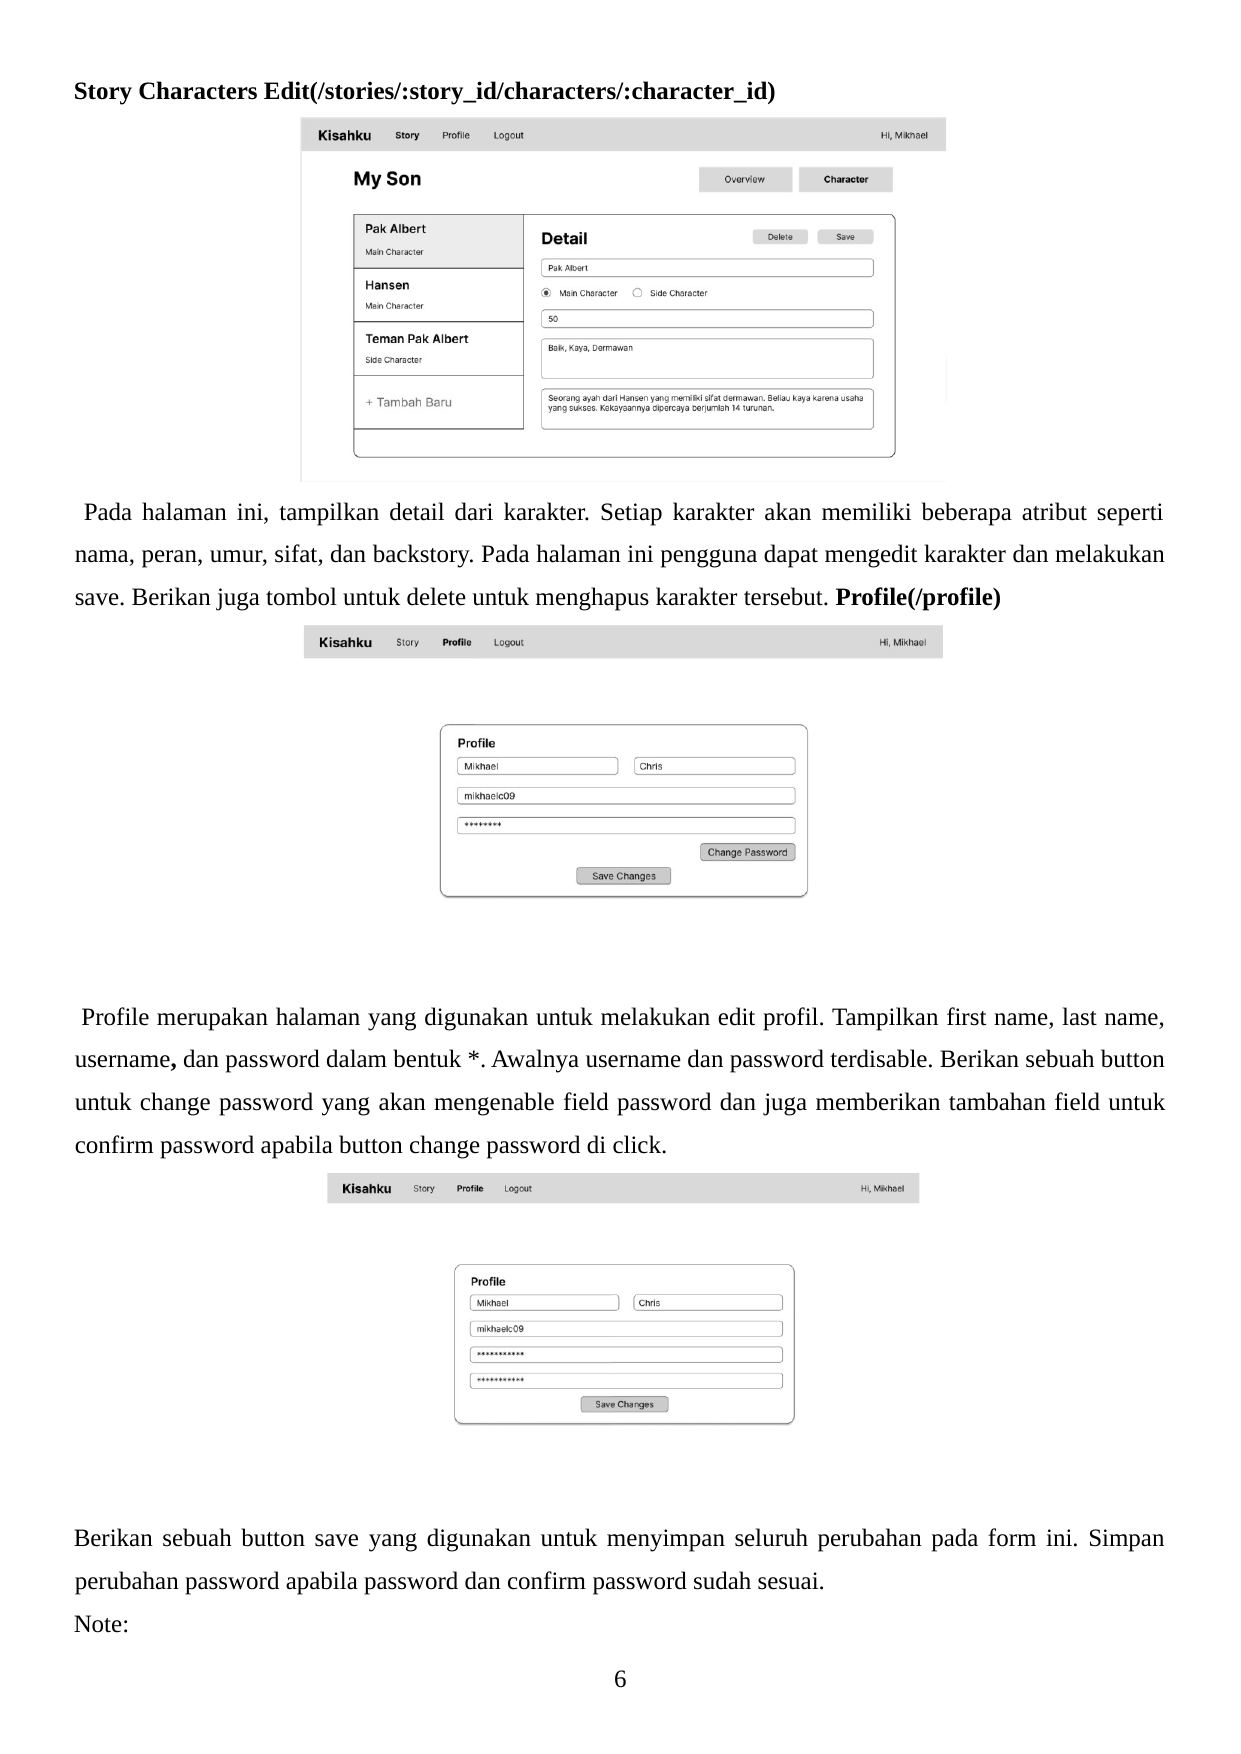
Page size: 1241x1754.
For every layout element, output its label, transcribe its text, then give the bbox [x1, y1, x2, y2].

picture [327, 1173, 920, 1507]
picture [303, 625, 943, 987]
text Pada halaman ini, tampilkan detail dari karakter. Setiap karakter akan memiliki beberapa atribut seperti nama, peran, umur, sifat, dan backstory. Pada halaman ini pengguna dapat mengedit karakter dan melakukan save. Berikan juga tombol untuk delete untuk menghapus karakter tersebut. Profile(/profile) [73, 497, 1166, 611]
picture [300, 117, 947, 482]
text Berikan sebuah button save yang digunakan untuk menyimpan seluruh perubahan pada form ini. Simpan perubahan password apabila password dan confirm password sudah sesuai. [73, 1523, 1166, 1594]
text Note: [73, 1609, 1166, 1637]
subtitle Story Characters Edit(/stories/:story_id/characters/:character_id) [73, 76, 1166, 105]
text Profile merupakan halaman yang digunakan untuk melakukan edit profil. Tampilkan first name, last name, username, dan password dalam bentuk *. Awalnya username dan password terdisable. Berikan sebuah button untuk change password yang akan mengenable field password dan juga memberikan tambahan field untuk confirm password apabila button change password di click. [73, 1002, 1166, 1159]
